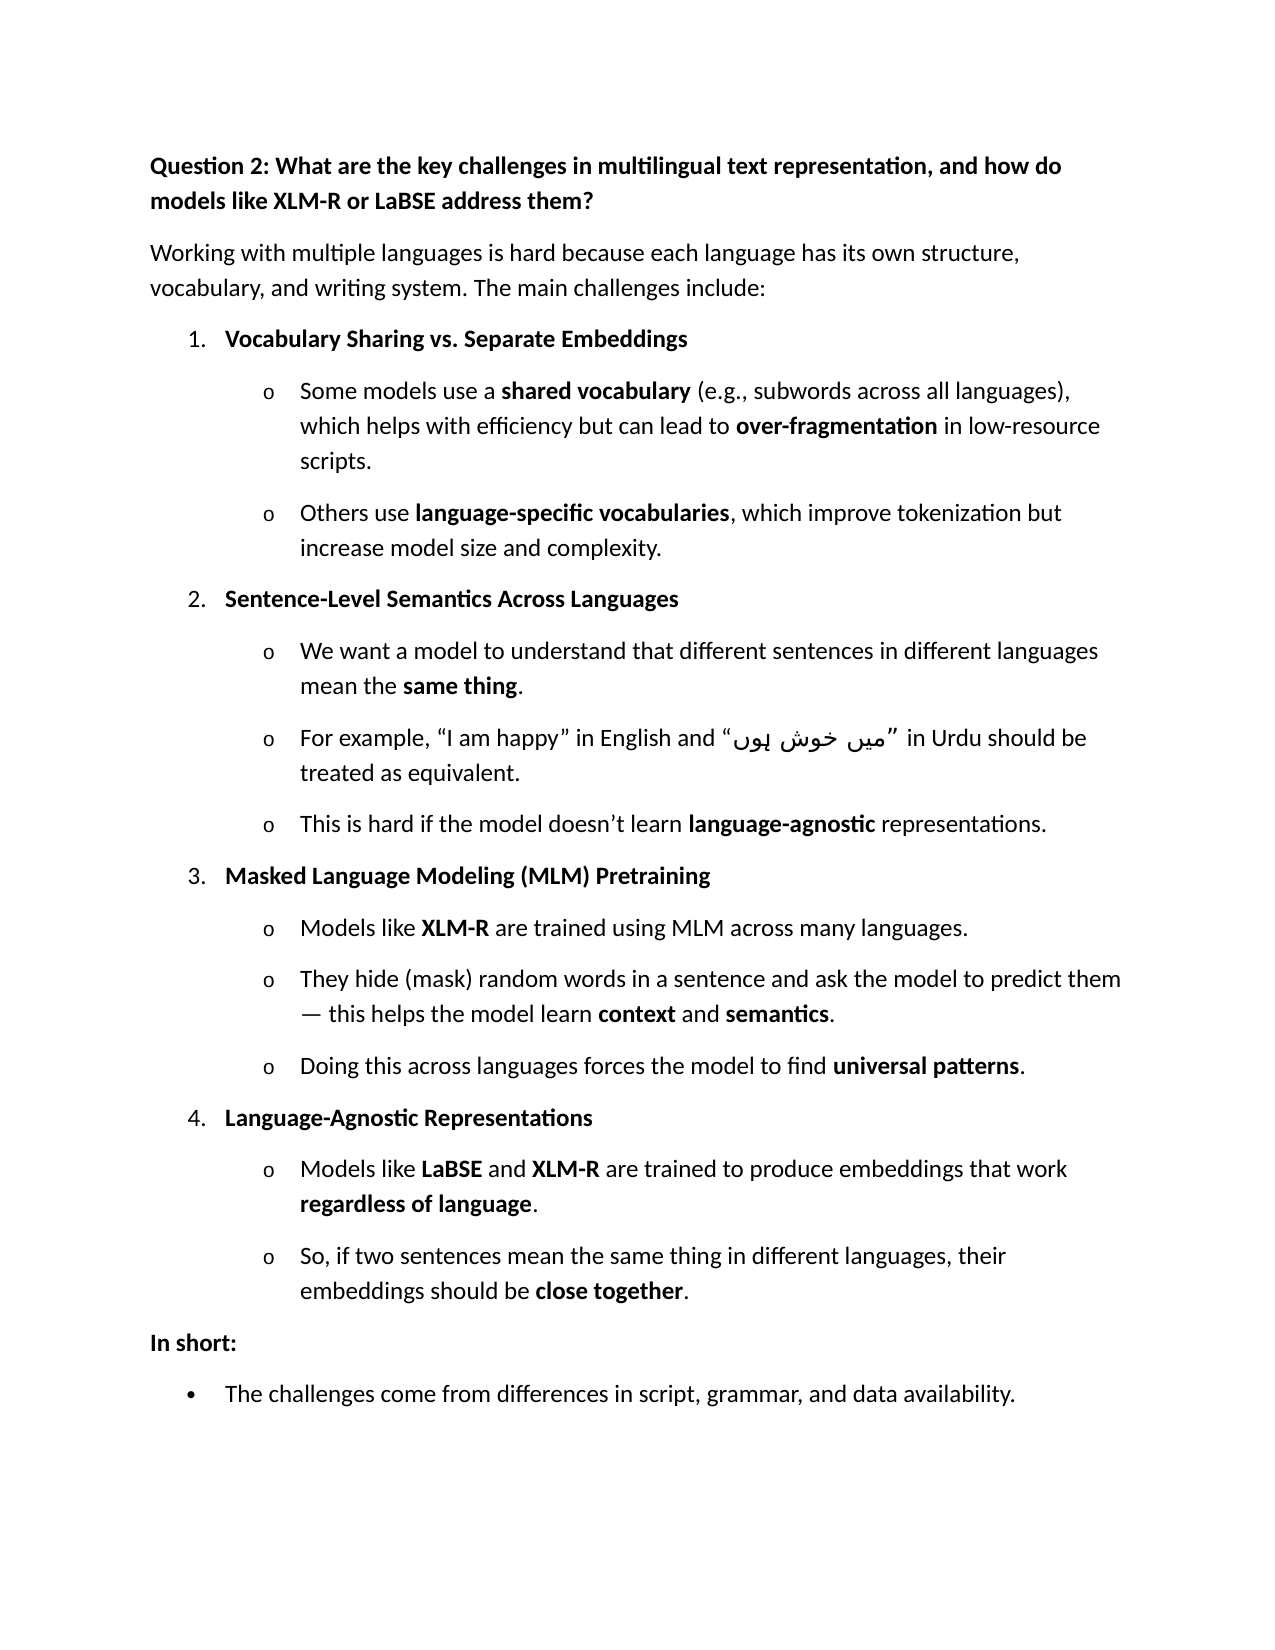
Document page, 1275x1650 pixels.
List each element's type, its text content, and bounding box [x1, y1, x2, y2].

list They hide (mask) random words in a sentence and ask the model to predict them — this helps the model learn context and semantics. [262, 963, 1125, 1029]
list Language-Agnostic Representations [187, 1102, 1125, 1132]
list Some models use a shared vocabulary (e.g., subwords across all languages), which helps with efficiency but can lead to over-fragmentation in low-resource scripts. [262, 375, 1125, 476]
list Sentence-Level Semantics Across Languages [187, 583, 1125, 614]
list Others use language-specific vocabularies, which improve tokenization but increase model size and complexity. [262, 497, 1125, 562]
list Doing this across languages forces the model to find universal patterns. [262, 1050, 1125, 1081]
text In short: [150, 1327, 1125, 1357]
list Vocabulary Sharing vs. Separate Embeddings [187, 323, 1125, 354]
list Models like XLM-R are trained using MLM across many languages. [262, 912, 1125, 942]
list The challenges come from differences in script, grammar, and data availability. [187, 1378, 1125, 1409]
text Question 2: What are the key challenges in multilingual text representation, and how do models like XLM-R or LaBSE address them? [150, 150, 1125, 216]
list Models like LaBSE and XLM-R are trained to produce embeddings that work regardless of language. [262, 1153, 1125, 1219]
list So, if two sentences mean the same thing in different languages, their embeddings should be close together. [262, 1240, 1125, 1306]
list For example, “I am happy” in English and “میں خوش ہوں” in Urdu should be treated as equivalent. [262, 722, 1125, 787]
list Masked Language Modeling (MLM) Pretraining [187, 860, 1125, 891]
text Working with multiple languages is hard because each language has its own structure, vocabulary, and writing system. The main challenges include: [150, 237, 1125, 302]
list We want a model to understand that different sentences in different languages mean the same thing. [262, 635, 1125, 701]
list This is hard if the model doesn’t learn language-agnostic representations. [262, 808, 1125, 839]
